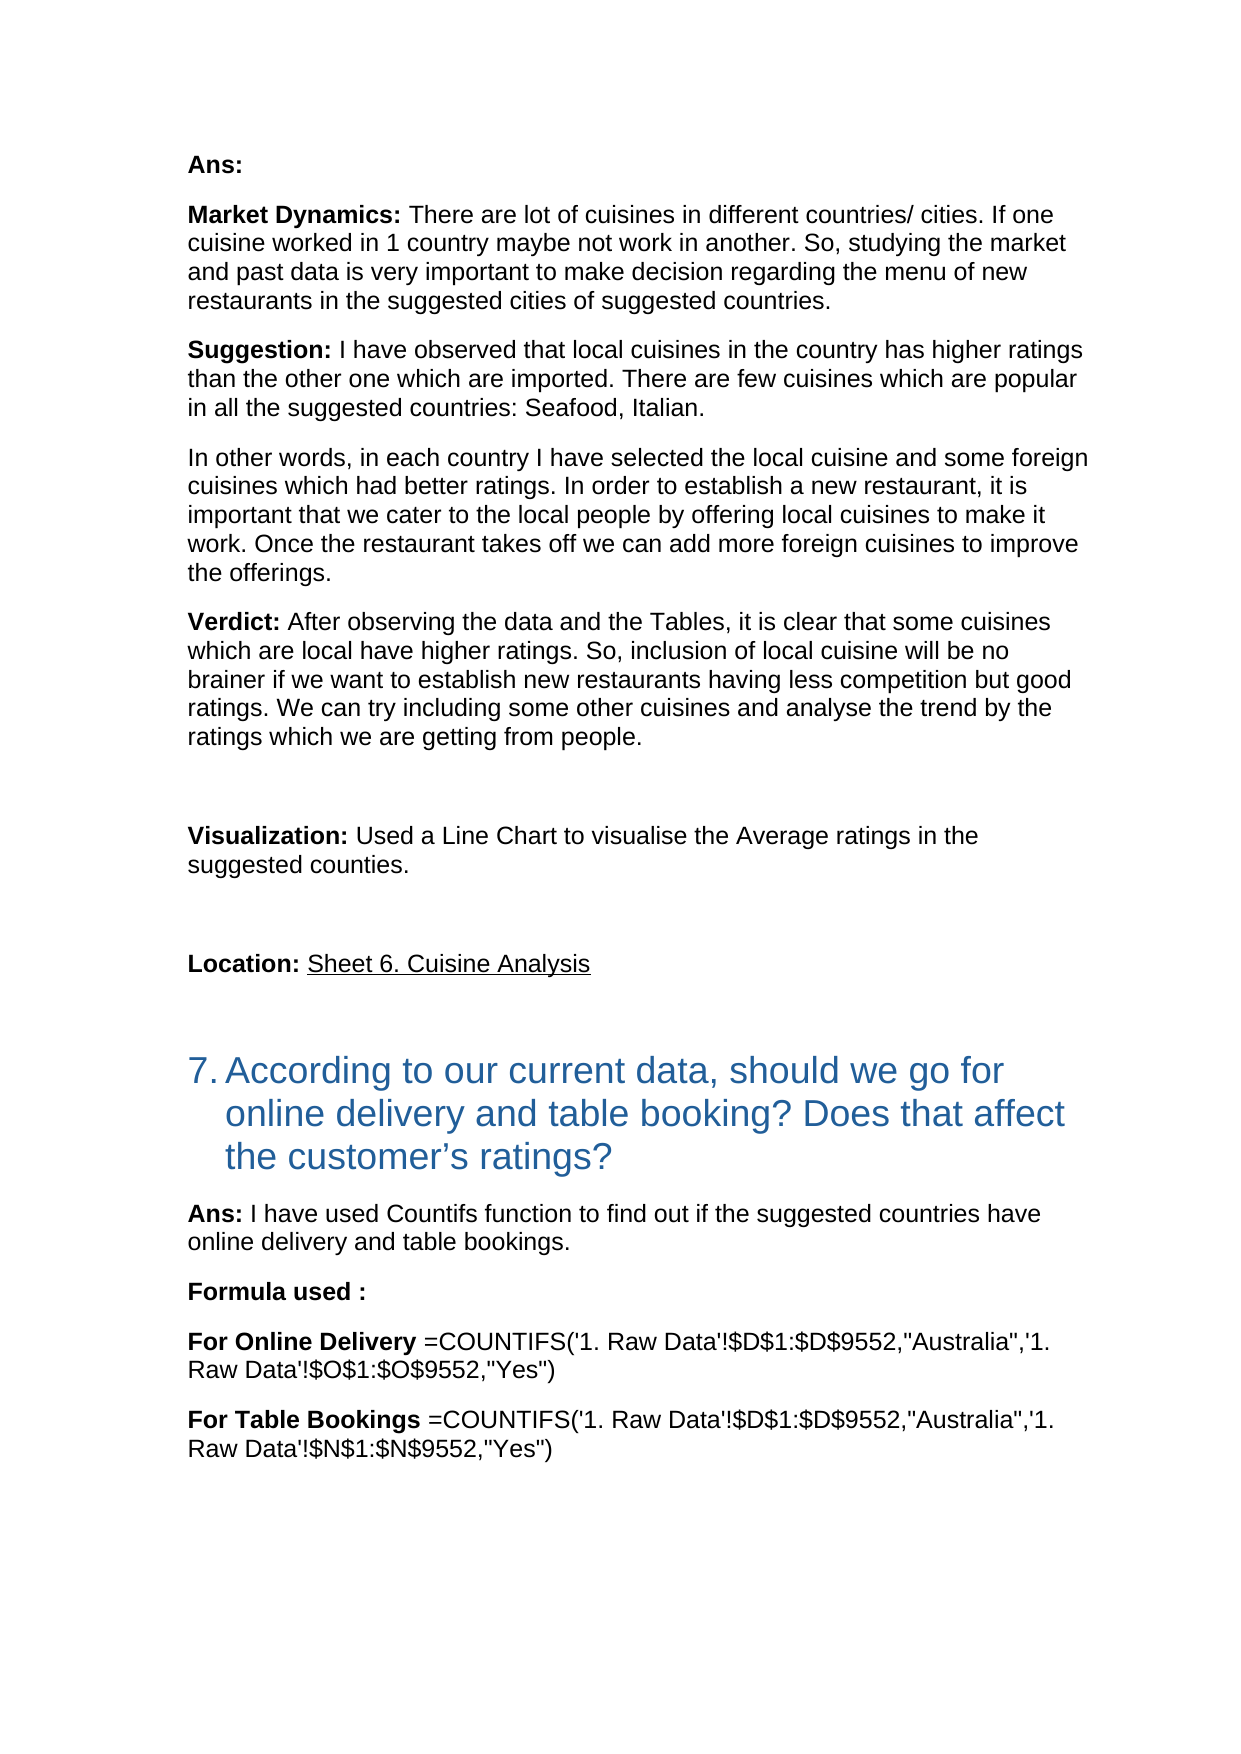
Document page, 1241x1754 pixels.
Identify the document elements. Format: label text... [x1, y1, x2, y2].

text Ans: [187, 150, 1090, 179]
text Location: Sheet 6. Cuisine Analysis [187, 949, 1090, 978]
text Visualization: Used a Line Chart to visualise the Average ratings in the suggested counties. [187, 821, 1090, 879]
text Verdict: After observing the data and the Tables, it is clear that some cuisines which are local have higher ratings. So, inclusion of local cuisine will be no brainer if we want to establish new restaurants having less competition but good ratings. We can try including some other cuisines and analyse the trend by the ratings which we are getting from people. [187, 607, 1090, 751]
text In other words, in each country I have selected the local cuisine and some foreign cuisines which had better ratings. In order to establish a new restaurant, it is important that we cater to the local people by offering local cuisines to make it work. Once the restaurant takes off we can add more foreign cuisines to improve the offerings. [187, 442, 1090, 586]
list According to our current data, should we go for online delivery and table booking? Does that affect the customer’s ratings? [187, 1048, 1090, 1178]
text Suggestion: I have observed that local cuisines in the country has higher ratings than the other one which are imported. There are few cuisines which are popular in all the suggested countries: Seafood, Italian. [187, 335, 1090, 422]
text Market Dynamics: There are lot of cuisines in different countries/ cities. If one cuisine worked in 1 country maybe not work in another. So, studying the market and past data is very important to make decision regarding the menu of new restaurants in the suggested cities of suggested countries. [187, 199, 1090, 314]
text Ans: I have used Countifs function to find out if the suggested countries have online delivery and table bookings. [187, 1198, 1090, 1256]
text For Online Delivery =COUNTIFS('1. Raw Data'!$D$1:$D$9552,"Australia",'1. Raw Data'!$O$1:$O$9552,"Yes") [187, 1326, 1090, 1384]
text Formula used : [187, 1277, 1090, 1306]
text For Table Bookings =COUNTIFS('1. Raw Data'!$D$1:$D$9552,"Australia",'1. Raw Data'!$N$1:$N$9552,"Yes") [187, 1405, 1090, 1462]
